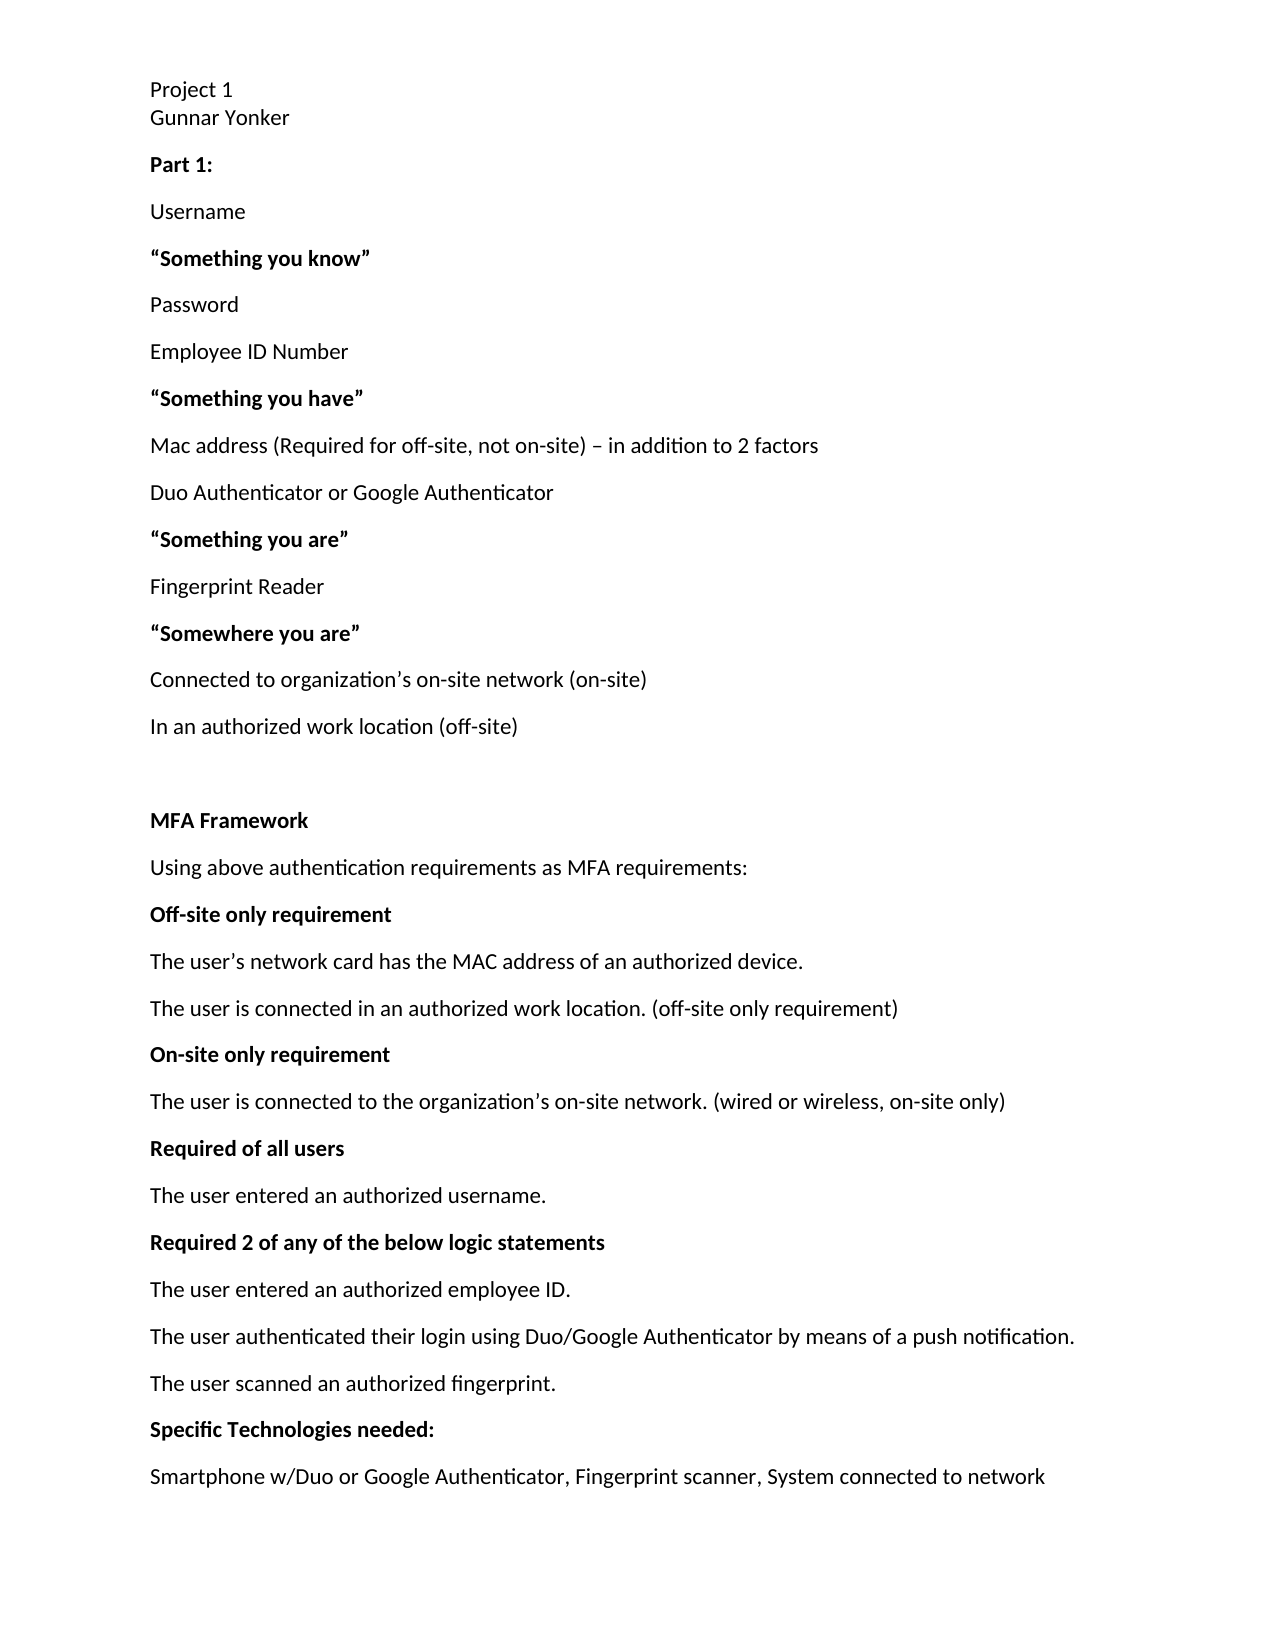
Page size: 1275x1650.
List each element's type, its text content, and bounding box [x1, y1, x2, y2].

text Part 1: [150, 150, 1125, 178]
text Required 2 of any of the below logic statements [150, 1228, 1125, 1256]
text The user’s network card has the MAC address of an authorized device. [150, 947, 1125, 975]
text Employee ID Number [150, 337, 1125, 366]
text In an authorized work location (off-site) [150, 712, 1125, 741]
text Fingerprint Reader [150, 572, 1125, 600]
text Username [150, 197, 1125, 225]
text “Something you have” [150, 384, 1125, 412]
text The user is connected in an authorized work location. (off-site only requirement) [150, 994, 1125, 1022]
text The user entered an authorized employee ID. [150, 1275, 1125, 1303]
text Smartphone w/Duo or Google Authenticator, Fingerprint scanner, System connected to network [150, 1462, 1125, 1491]
text Required of all users [150, 1134, 1125, 1162]
text The user scanned an authorized fingerprint. [150, 1369, 1125, 1397]
text Specific Technologies needed: [150, 1416, 1125, 1444]
text Mac address (Required for off-site, not on-site) – in addition to 2 factors [150, 431, 1125, 459]
text “Somewhere you are” [150, 619, 1125, 647]
text “Something you are” [150, 525, 1125, 553]
text Off-site only requirement [150, 900, 1125, 928]
text On-site only requirement [150, 1041, 1125, 1069]
text Connected to organization’s on-site network (on-site) [150, 666, 1125, 694]
text Using above authentication requirements as MFA requirements: [150, 853, 1125, 881]
text “Something you know” [150, 244, 1125, 272]
text The user authenticated their login using Duo/Google Authenticator by means of a push notification. [150, 1322, 1125, 1350]
text Password [150, 291, 1125, 319]
text MFA Framework [150, 806, 1125, 834]
text Duo Authenticator or Google Authenticator [150, 478, 1125, 506]
text The user is connected to the organization’s on-site network. (wired or wireless, on-site only) [150, 1087, 1125, 1116]
text The user entered an authorized username. [150, 1181, 1125, 1209]
